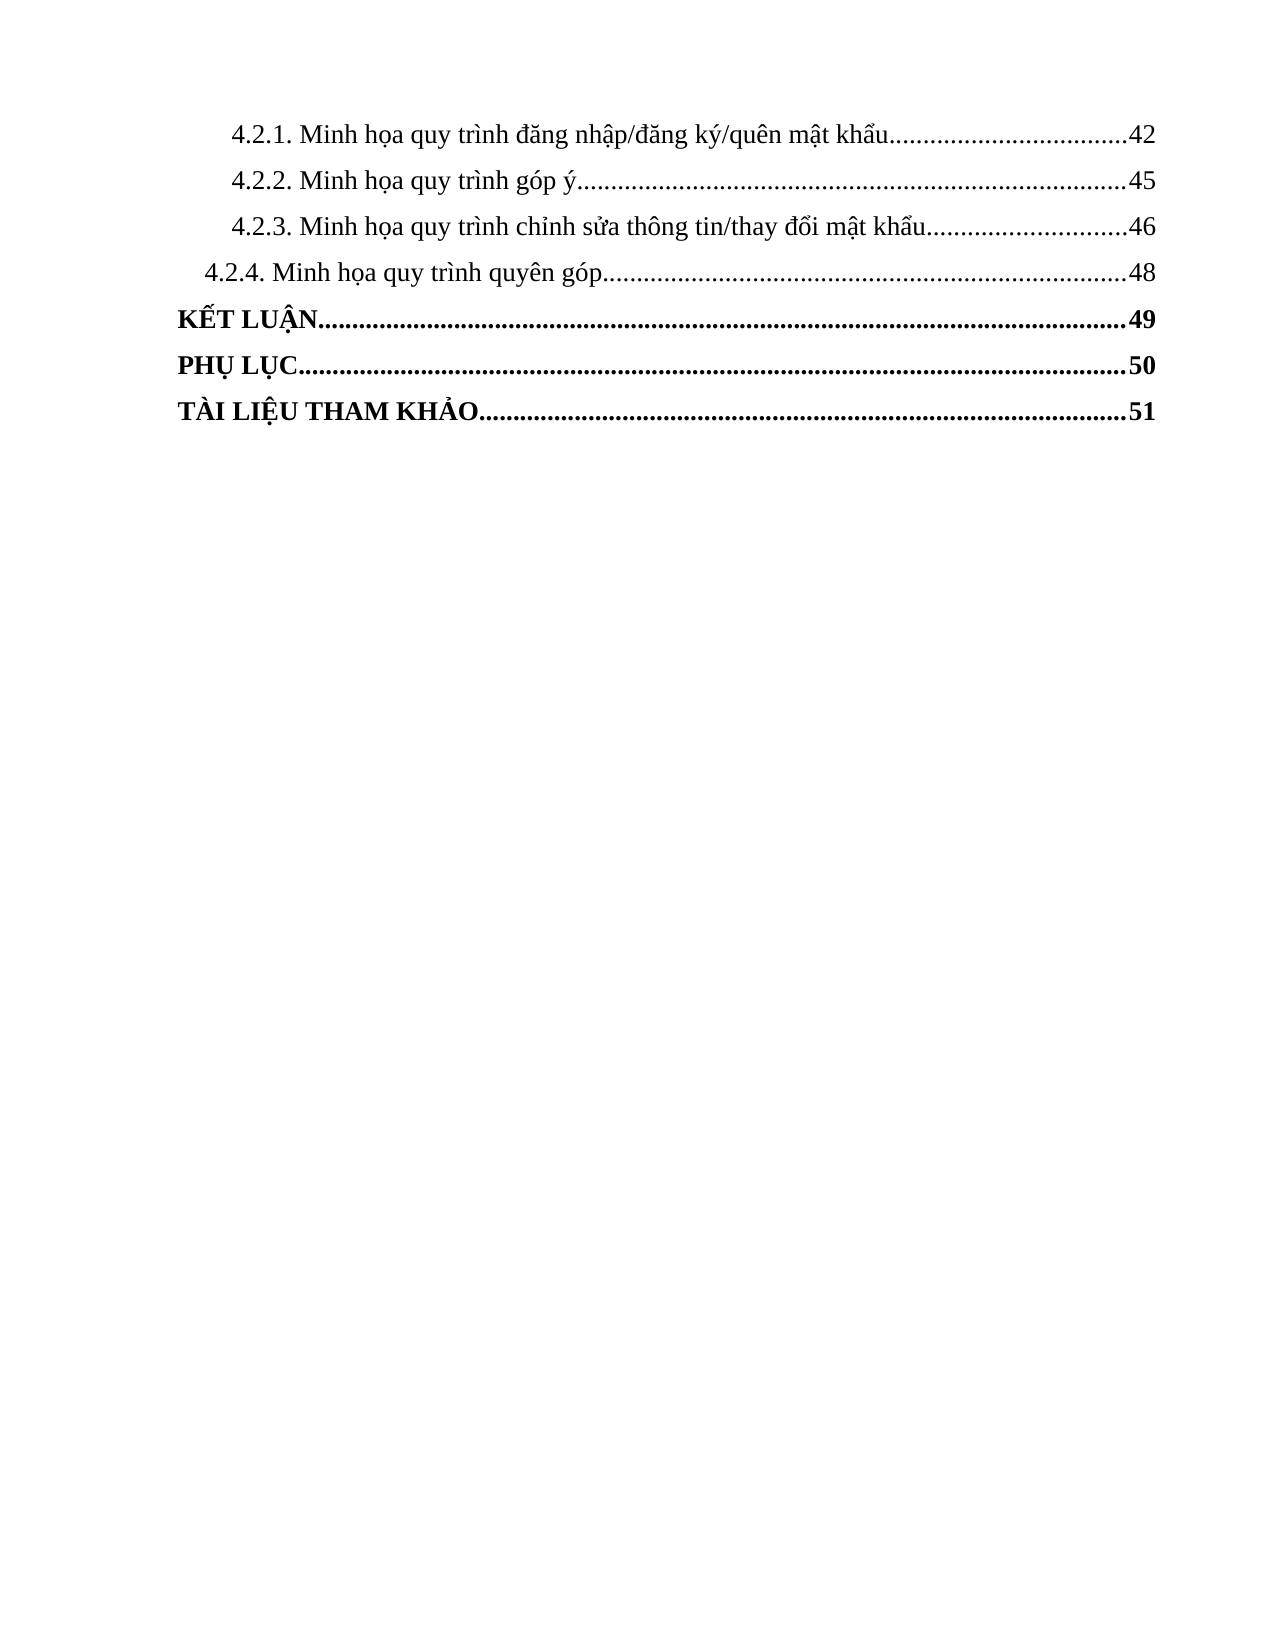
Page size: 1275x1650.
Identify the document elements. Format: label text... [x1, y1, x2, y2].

text PHỤ LỤC 50 [177, 349, 1157, 380]
text TÀI LIỆU THAM KHẢO 51 [177, 395, 1157, 426]
text 4.2.4. Minh họa quy trình quyên góp 48 [204, 257, 1157, 288]
text 4.2.1. Minh họa quy trình đăng nhập/đăng ký/quên mật khẩu 42 [231, 118, 1157, 149]
text 4.2.2. Minh họa quy trình góp ý 45 [231, 164, 1157, 195]
text KẾT LUẬN 49 [177, 303, 1157, 334]
text 4.2.3. Minh họa quy trình chỉnh sửa thông tin/thay đổi mật khẩu 46 [231, 210, 1157, 242]
